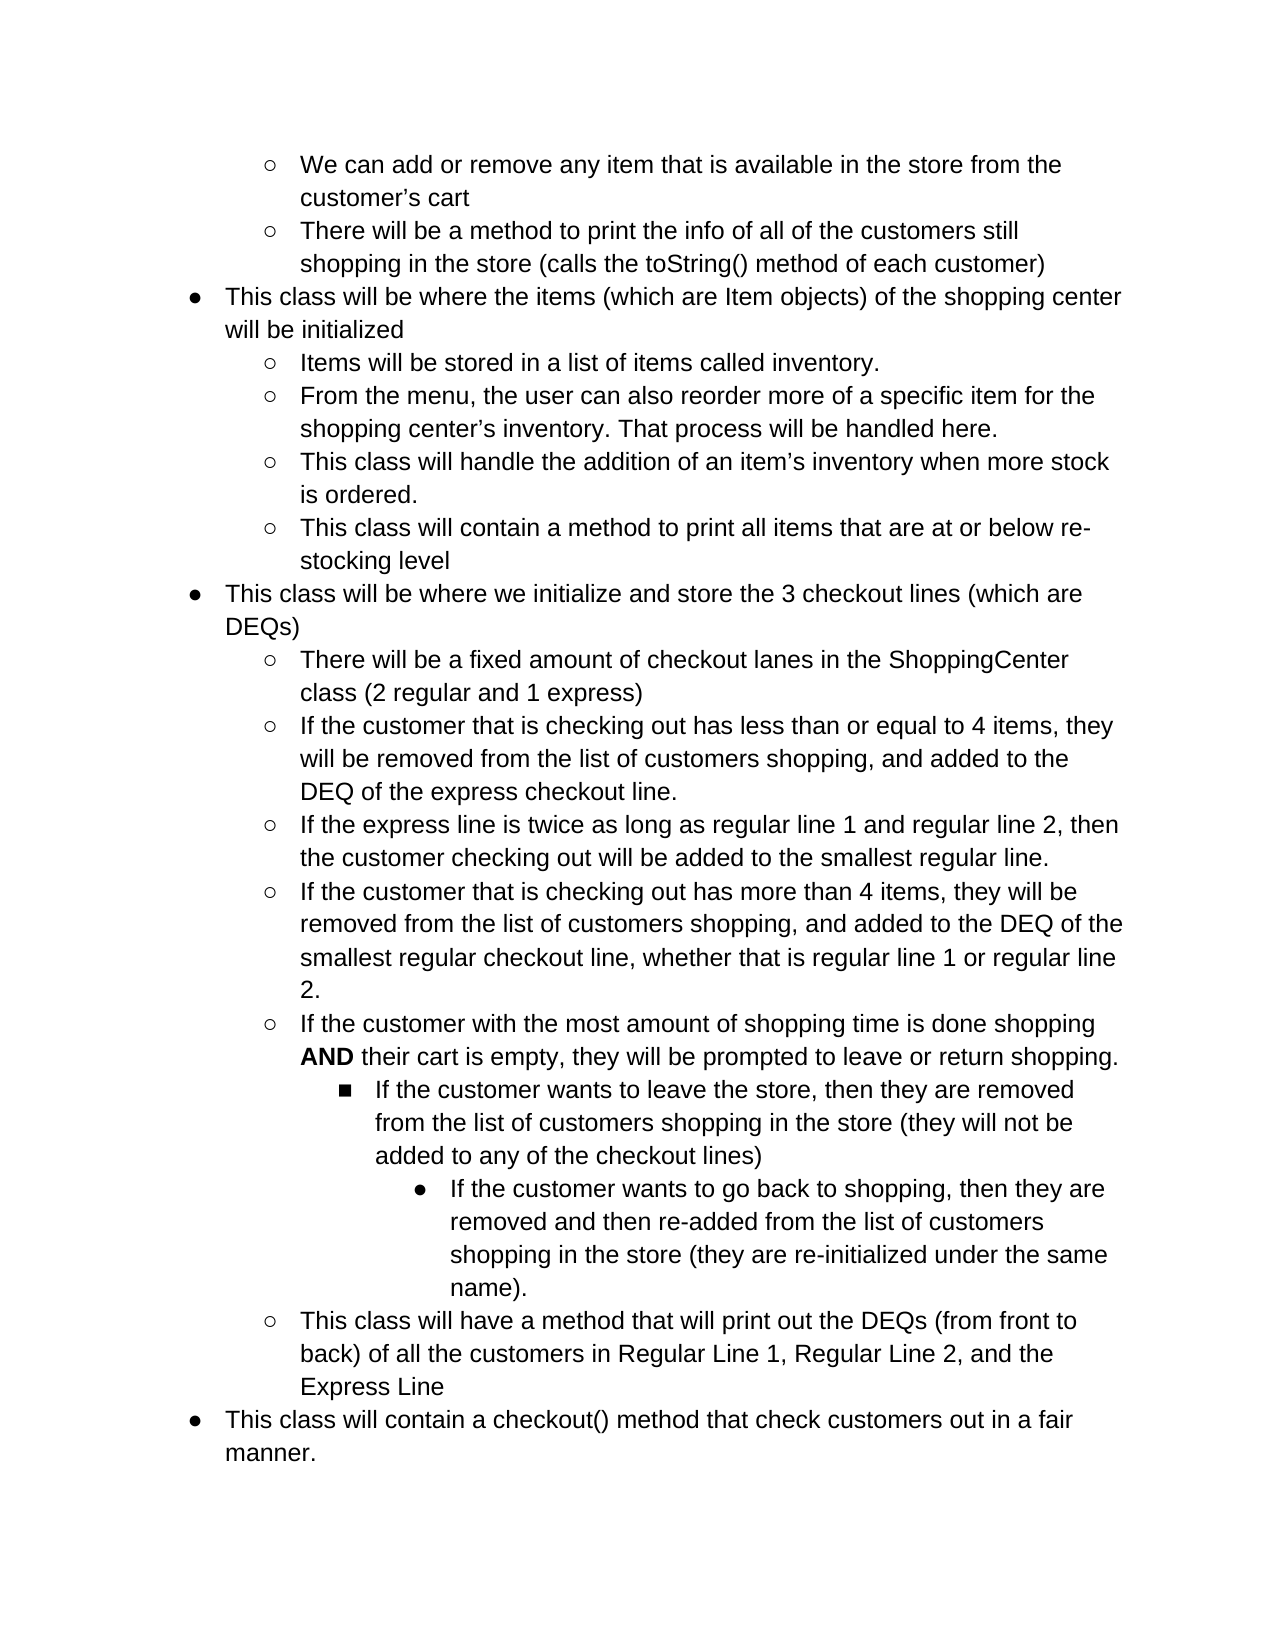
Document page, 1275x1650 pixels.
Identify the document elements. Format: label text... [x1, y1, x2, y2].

list There will be a fixed amount of checkout lanes in the ShoppingCenter class (2 regular and 1 express) [262, 645, 1125, 707]
list If the customer wants to leave the store, then they are removed from the list of customers shopping in the store (they will not be added to any of the checkout lines) [337, 1074, 1125, 1169]
list This class will contain a checkout() method that check customers out in a fair manner. [187, 1405, 1125, 1467]
list If the express line is twice as long as regular line 1 and regular line 2, then the customer checking out will be added to the smallest regular line. [262, 810, 1125, 872]
list If the customer with the most amount of shopping time is done shopping AND their cart is empty, they will be prompted to leave or return shopping. [262, 1008, 1125, 1070]
list If the customer that is checking out has more than 4 items, they will be removed from the list of customers shopping, and added to the DEQ of the smallest regular checkout line, whether that is regular line 1 or regular line 2. [262, 876, 1125, 1004]
list There will be a method to print the info of all of the customers still shopping in the store (calls the toString() method of each customer) [262, 216, 1125, 278]
list This class will have a method that will print out the DEQs (from front to back) of all the customers in Regular Line 1, Regular Line 2, and the Express Line [262, 1306, 1125, 1401]
list This class will be where the items (which are Item objects) of the shopping center will be initialized [187, 282, 1125, 344]
list This class will handle the addition of an item’s inventory when more stock is ordered. [262, 447, 1125, 509]
list This class will contain a method to print all items that are at or below re-stocking level [262, 513, 1125, 575]
list Items will be stored in a list of items called inventory. [262, 348, 1125, 377]
list We can add or remove any item that is available in the store from the customer’s cart [262, 150, 1125, 212]
list If the customer wants to go back to shopping, then they are removed and then re-added from the list of customers shopping in the store (they are re-initialized under the same name). [412, 1174, 1125, 1301]
list From the menu, the user can also reorder more of a specific item for the shopping center’s inventory. That process will be handled here. [262, 381, 1125, 443]
list This class will be where we initialize and store the 3 checkout lines (which are DEQs) [187, 579, 1125, 641]
list If the customer that is checking out has less than or equal to 4 items, they will be removed from the list of customers shopping, and added to the DEQ of the express checkout line. [262, 711, 1125, 806]
